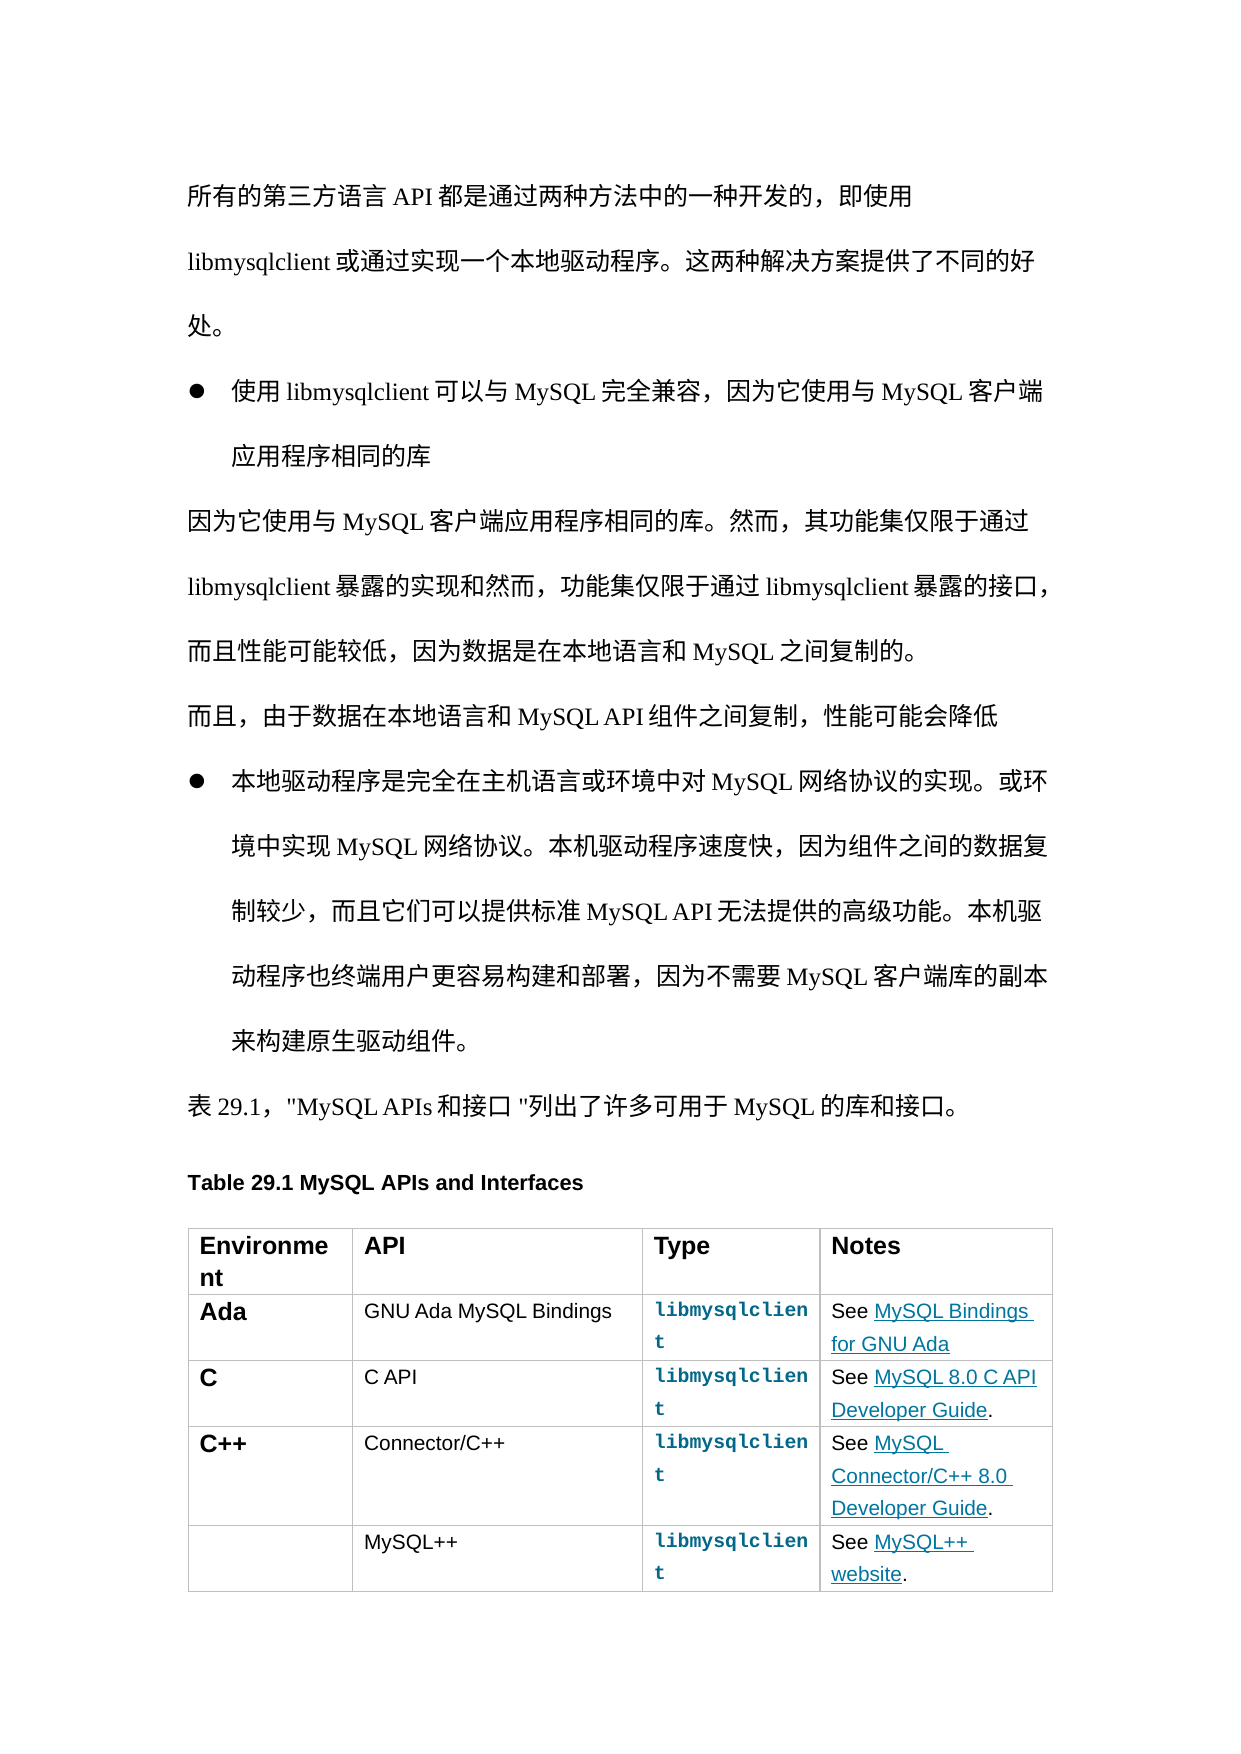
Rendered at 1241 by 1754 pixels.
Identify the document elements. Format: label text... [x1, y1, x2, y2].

list 使用libmysqlclient可以与MySQL完全兼容，因为它使用与MySQL客户端应用程序相同的库 [187, 357, 1053, 487]
table_cell [189, 1526, 352, 1591]
text 而且，由于数据在本地语言和MySQL API组件之间复制，性能可能会降低 [187, 682, 1053, 747]
table_header Type [643, 1229, 819, 1294]
table_cell libmysqlclient [643, 1295, 819, 1360]
table_cell See MySQL Bindings for GNU Ada [821, 1295, 1052, 1360]
table_cell libmysqlclient [643, 1526, 819, 1591]
table_header Notes [821, 1229, 1052, 1294]
table_cell See MySQL 8.0 C API Developer Guide. [821, 1361, 1052, 1426]
text 所有的第三方语言API都是通过两种方法中的一种开发的，即使用libmysqlclient或通过实现一个本地驱动程序。这两种解决方案提供了不同的好处。 [187, 162, 1053, 357]
table_cell libmysqlclient [643, 1427, 819, 1524]
table_cell C [189, 1361, 352, 1426]
table_header API [353, 1229, 642, 1294]
table_cell libmysqlclient [643, 1361, 819, 1426]
text 表29.1，"MySQL APIs和接口 "列出了许多可用于MySQL的库和接口。 [187, 1072, 1053, 1137]
table_cell MySQL++ [353, 1526, 642, 1591]
table_cell Connector/C++ [353, 1427, 642, 1524]
text 因为它使用与MySQL客户端应用程序相同的库。然而，其功能集仅限于通过libmysqlclient暴露的实现和然而，功能集仅限于通过libmysqlclient暴露的接口，而且性能可能较低，因为数据是在本地语言和MySQL之间复制的。 [187, 487, 1053, 682]
table_cell GNU Ada MySQL Bindings [353, 1295, 642, 1360]
table_cell Ada [189, 1295, 352, 1360]
table_cell C API [353, 1361, 642, 1426]
table_cell See MySQL Connector/C++ 8.0 Developer Guide. [821, 1427, 1052, 1524]
text Table 29.1 MySQL APIs and Interfaces [187, 1166, 1053, 1199]
table_header Environment [189, 1229, 352, 1294]
list 本地驱动程序是完全在主机语言或环境中对MySQL网络协议的实现。或环境中实现MySQL网络协议。本机驱动程序速度快，因为组件之间的数据复制较少，而且它们可以提供标准MySQL API无法提供的高级功能。本机驱动程序也终端用户更容易构建和部署，因为不需要MySQL客户端库的副本来构建原生驱动组件。 [187, 747, 1053, 1072]
table_cell See MySQL++ website. [821, 1526, 1052, 1591]
table_cell C++ [189, 1427, 352, 1524]
